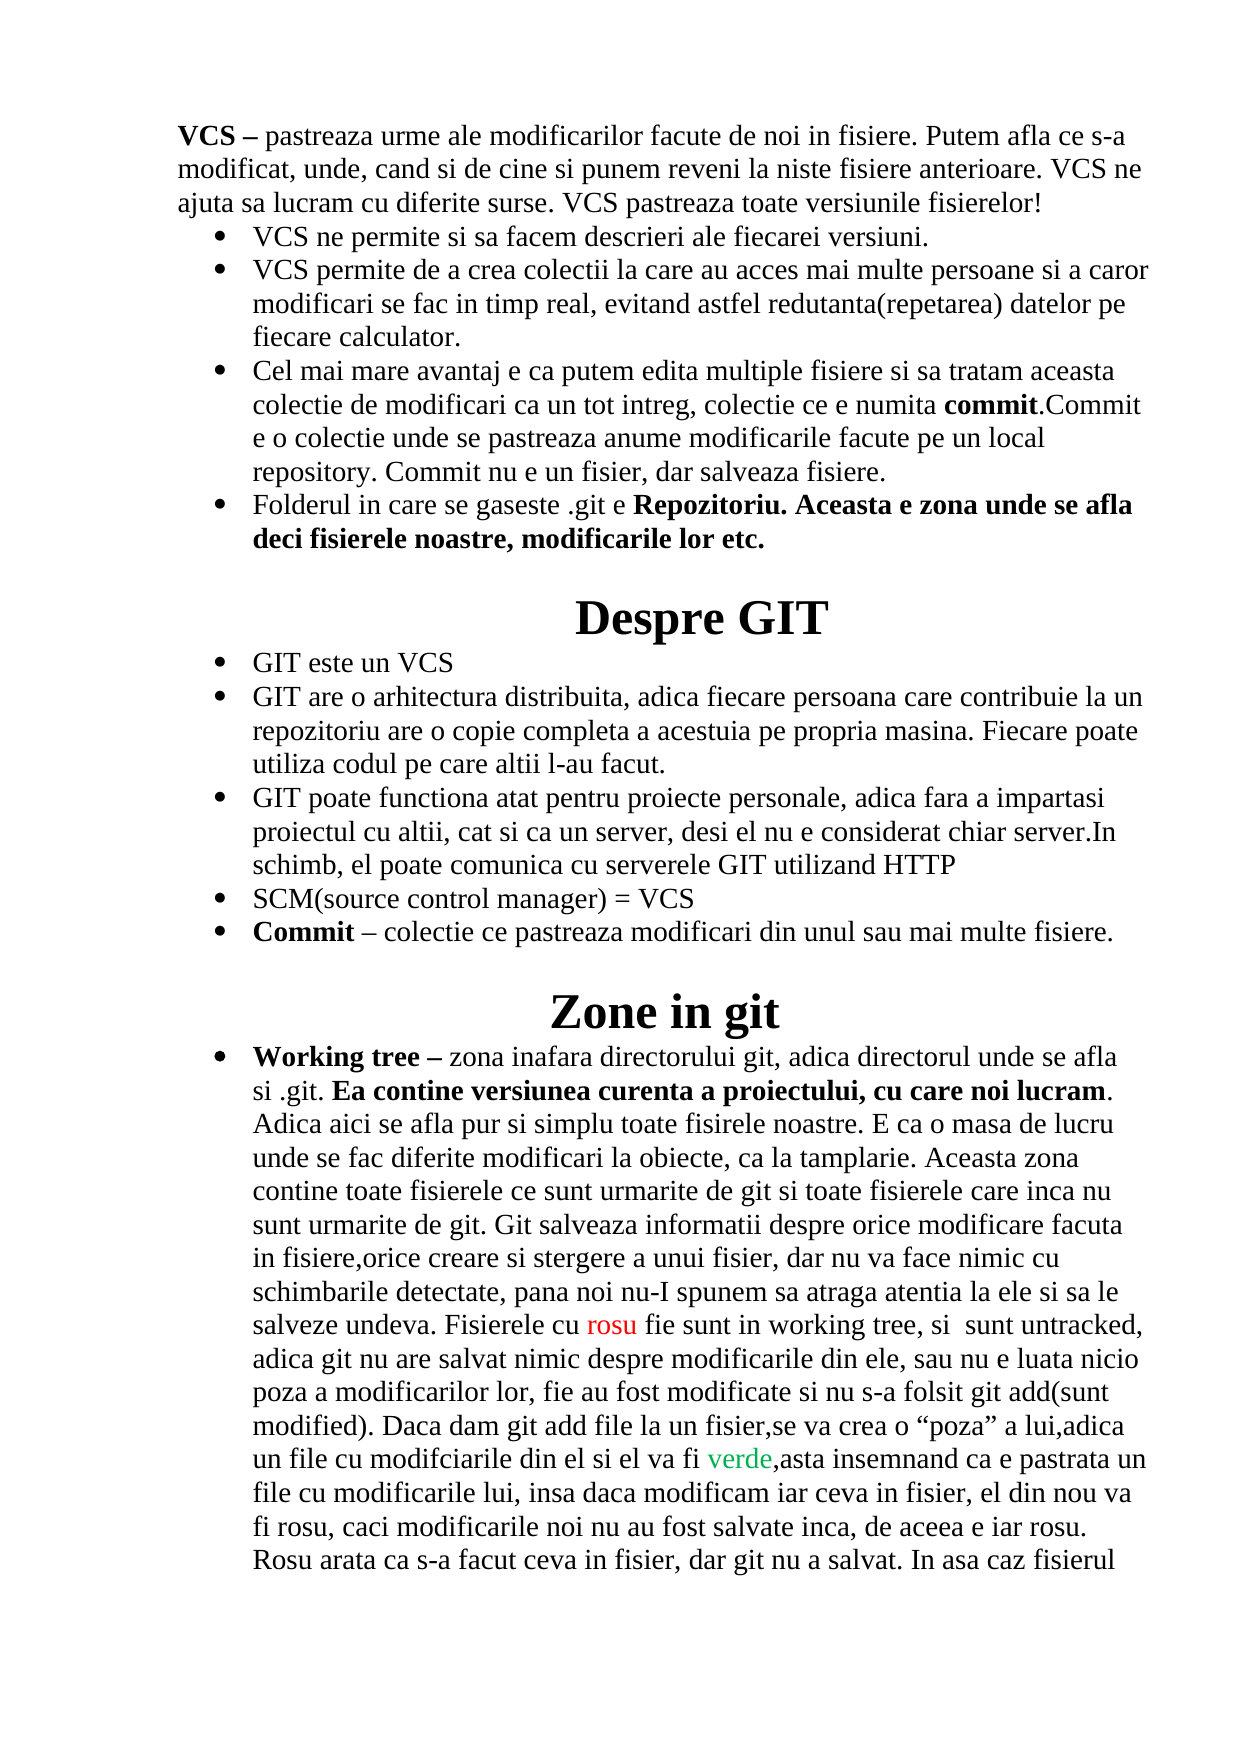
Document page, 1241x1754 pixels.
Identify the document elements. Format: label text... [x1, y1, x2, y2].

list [215, 1039, 1152, 1576]
text Zone in git [177, 982, 1152, 1039]
list GIT poate functiona atat pentru proiecte personale, adica fara a impartasi proiectul cu altii, cat si ca un server, desi el nu e considerat chiar server.In schimb, el poate comunica cu serverele GIT utilizand HTTP [215, 780, 1152, 881]
list SCM(source control manager) = VCS [215, 881, 1152, 914]
list Commit – colectie ce pastreaza modificari din unul sau mai multe fisiere. [215, 914, 1152, 948]
list Despre GIT [252, 588, 1152, 646]
list Cel mai mare avantaj e ca putem edita multiple fisiere si sa tratam aceasta colectie de modificari ca un tot intreg, colectie ce e numita commit.Commit e o colectie unde se pastreaza anume modificarile facute pe un local repository. Commit nu e un fisier, dar salveaza fisiere. [215, 353, 1152, 487]
list GIT este un VCS [215, 646, 1152, 679]
list VCS permite de a crea colectii la care au acces mai multe persoane si a caror modificari se fac in timp real, evitand astfel redutanta(repetarea) datelor pe fiecare calculator. [215, 252, 1152, 353]
list Folderul in care se gaseste .git e Repozitoriu. Aceasta e zona unde se afla deci fisierele noastre, modificarile lor etc. [215, 487, 1152, 554]
list GIT are o arhitectura distribuita, adica fiecare persoana care contribuie la un repozitoriu are o copie completa a acestuia pe propria masina. Fiecare poate utiliza codul pe care altii l-au facut. [215, 679, 1152, 780]
text VCS – pastreaza urme ale modificarilor facute de noi in fisiere. Putem afla ce s-a modificat, unde, cand si de cine si punem reveni la niste fisiere anterioare. VCS ne ajuta sa lucram cu diferite surse. VCS pastreaza toate versiunile fisierelor! [177, 118, 1152, 219]
list VCS ne permite si sa facem descrieri ale fiecarei versiuni. [215, 219, 1152, 252]
